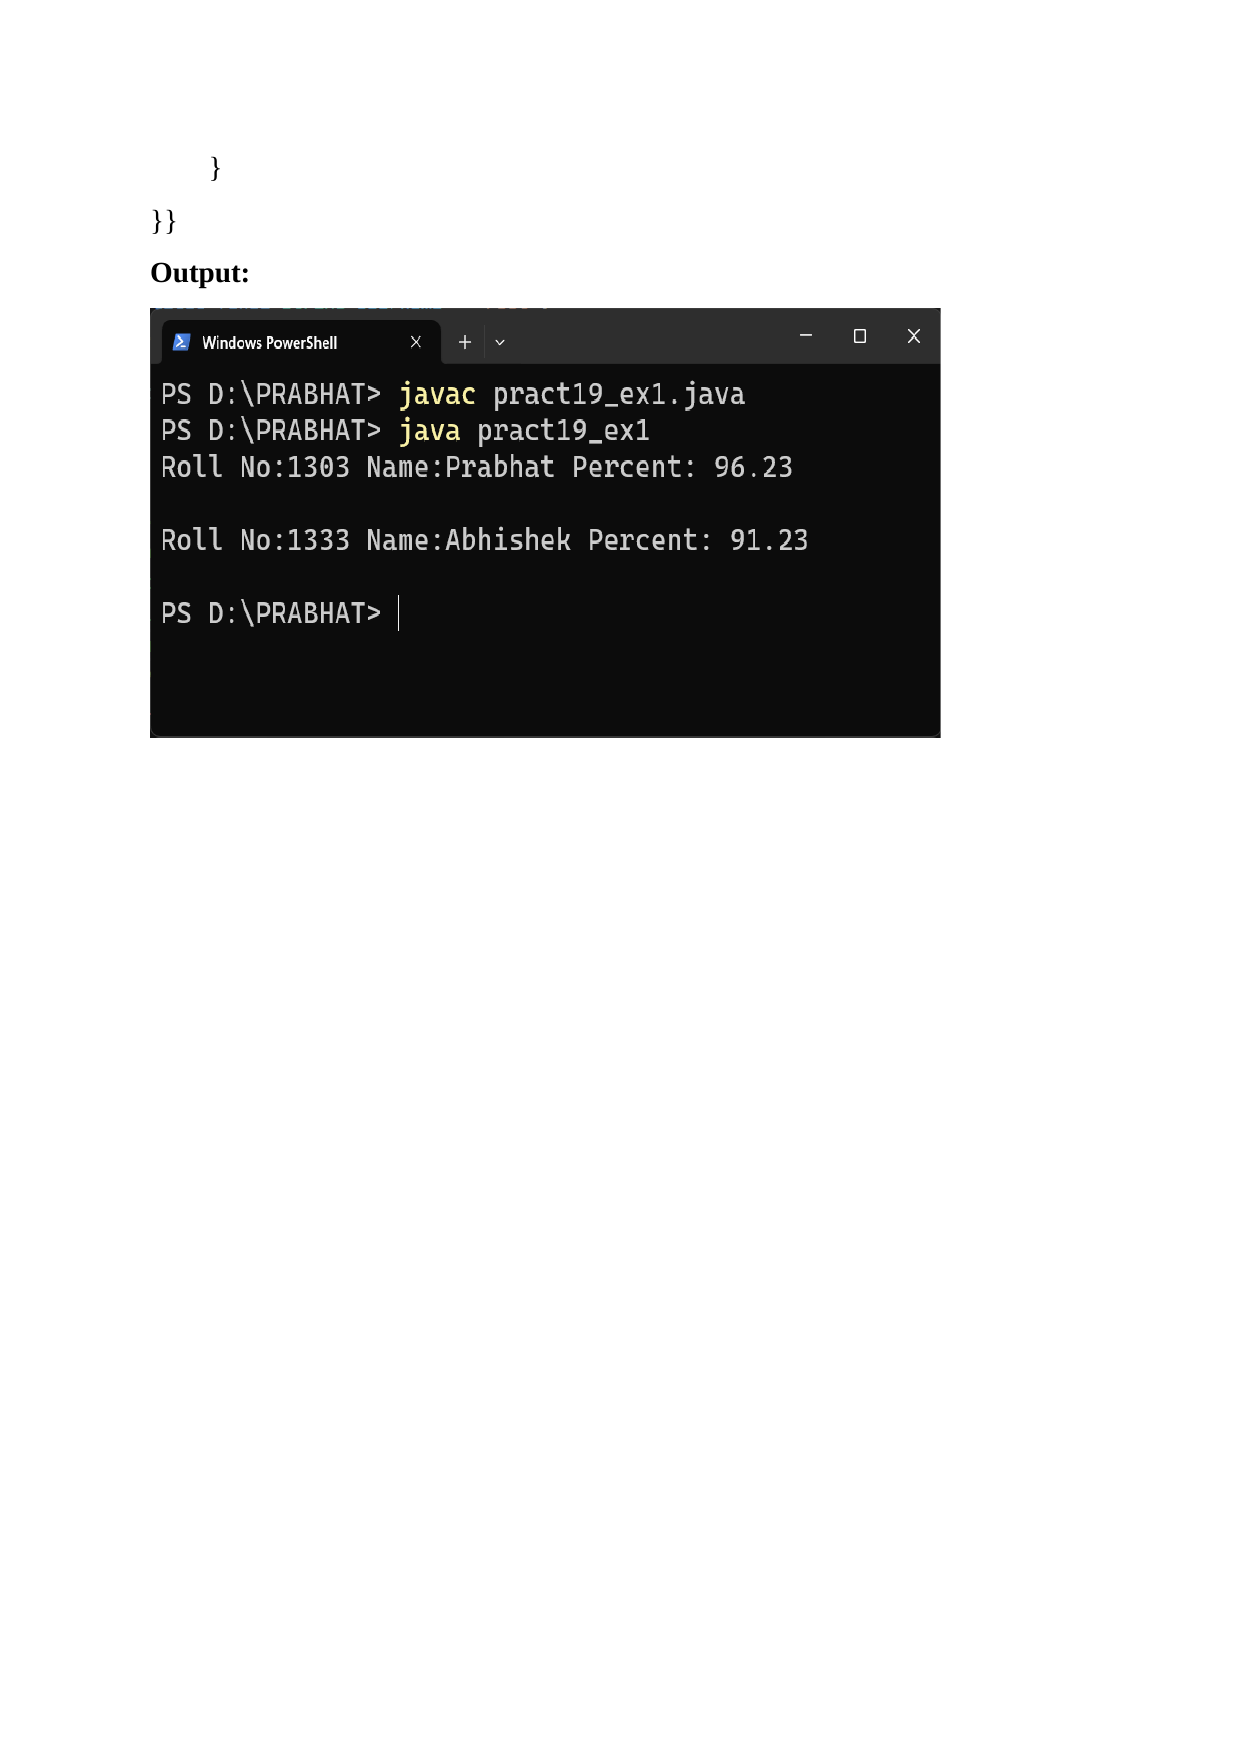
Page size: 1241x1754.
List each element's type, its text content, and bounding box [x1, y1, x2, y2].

text Output: [150, 256, 1090, 289]
text }} [150, 203, 1090, 236]
picture [150, 308, 941, 738]
text } [150, 150, 1090, 183]
